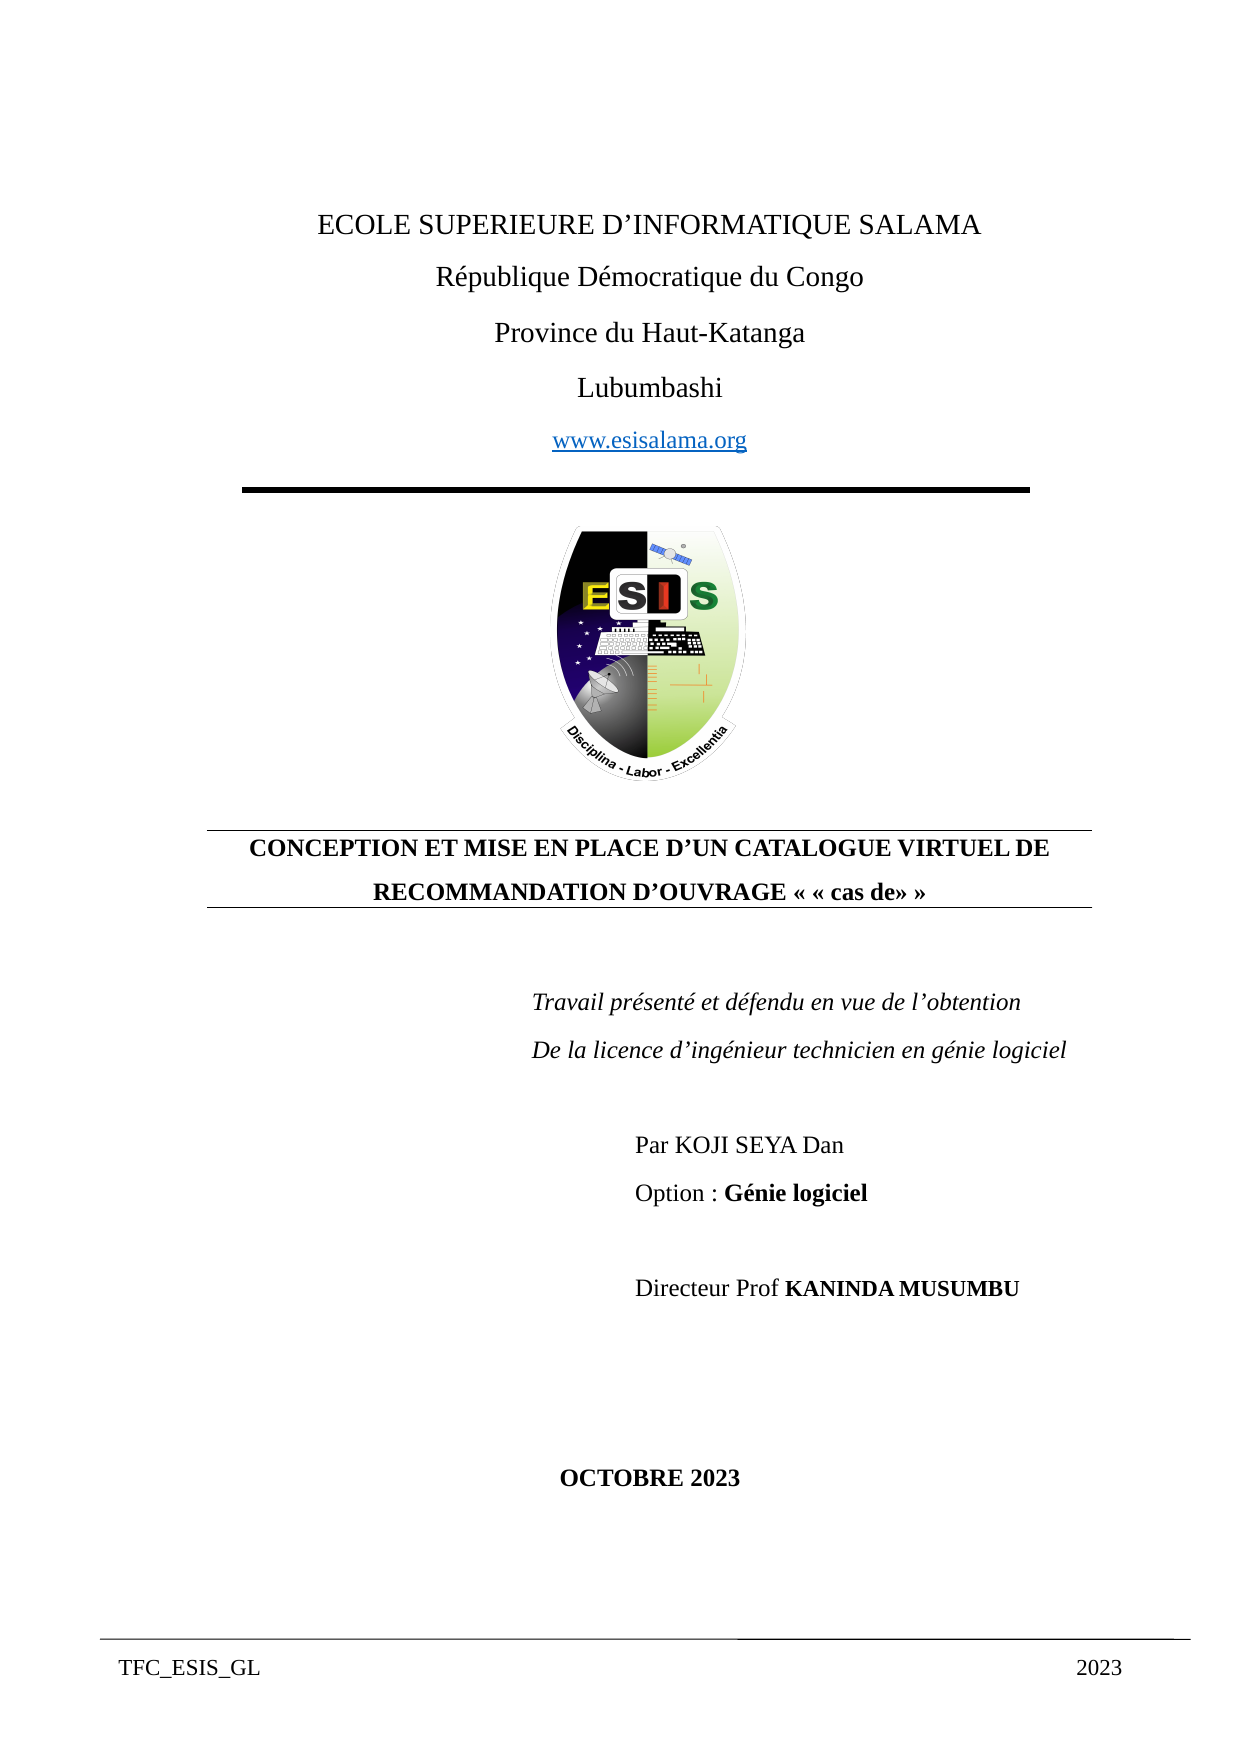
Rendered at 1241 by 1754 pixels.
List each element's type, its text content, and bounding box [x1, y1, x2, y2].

text www.esisalama.org [207, 425, 1092, 454]
text OCTOBRE 2023 [207, 1463, 1092, 1492]
text Travail présenté et défendu en vue de l’obtention [207, 987, 1092, 1016]
text De la licence d’ingénieur technicien en génie logiciel [207, 1035, 1092, 1064]
text Option : Génie logiciel [207, 1178, 1092, 1207]
text Lubumbashi [207, 370, 1092, 403]
text Directeur Prof KANINDA MUSUMBU [207, 1273, 1092, 1301]
picture [550, 526, 746, 781]
text Par KOJI SEYA Dan [207, 1130, 1092, 1159]
text CONCEPTION ET MISE EN PLACE D’UN CATALOGUE VIRTUEL DE RECOMMANDATION D’OUVRAGE « « cas de» » [207, 831, 1092, 907]
text Province du Haut-Katanga [207, 315, 1092, 348]
text République Démocratique du Congo [207, 259, 1092, 293]
text ECOLE SUPERIEURE D’INFORMATIQUE SALAMA [207, 207, 1092, 240]
